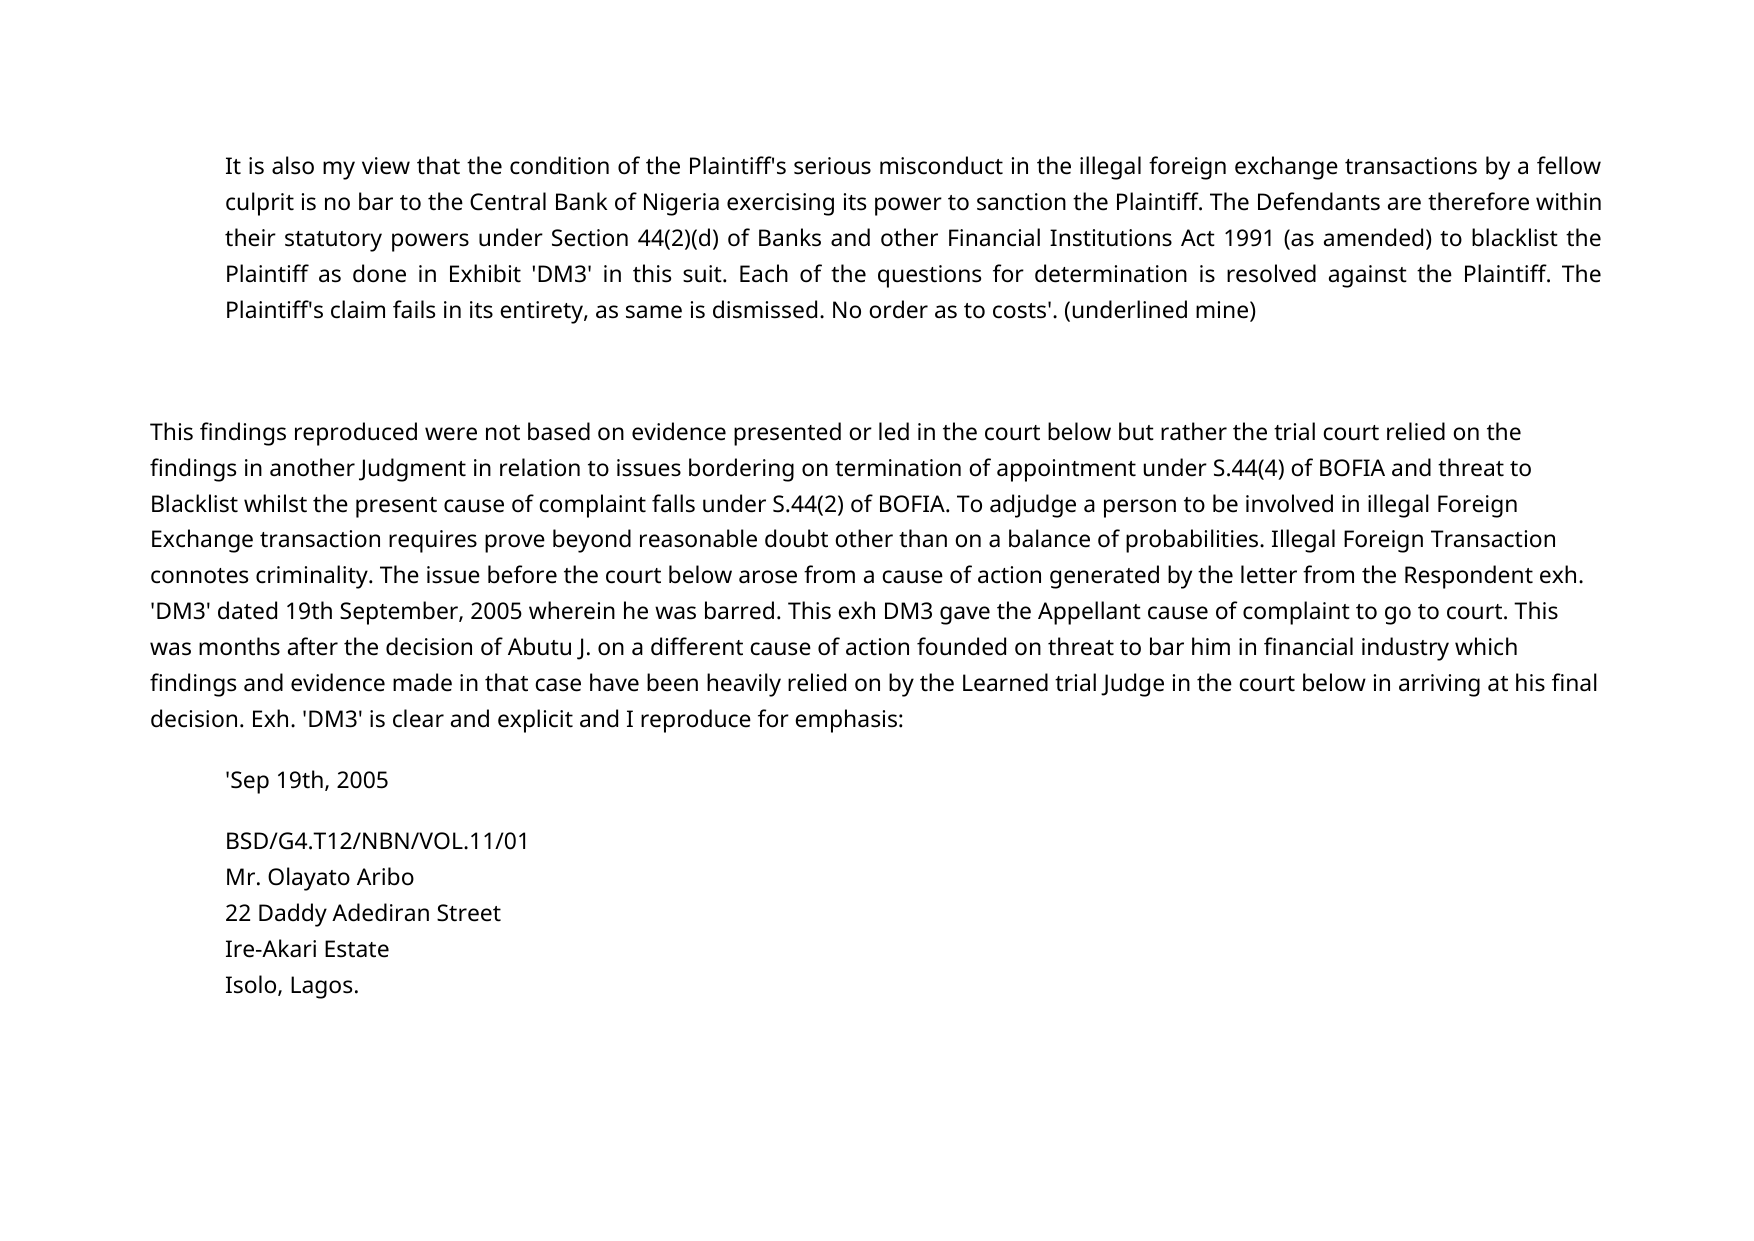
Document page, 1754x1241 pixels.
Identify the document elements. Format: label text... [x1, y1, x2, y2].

text It is also my view that the condition of the Plaintiff's serious misconduct in the illegal foreign exchange transactions by a fellow culprit is no bar to the Central Bank of Nigeria exercising its power to sanction the Plaintiff. The Defendants are therefore within their statutory powers under Section 44(2)(d) of Banks and other Financial Institutions Act 1991 (as amended) to blacklist the Plaintiff as done in Exhibit 'DM3' in this suit. Each of the questions for determination is resolved against the Plaintiff. The Plaintiff's claim fails in its entirety, as same is dismissed. No order as to costs'. (underlined mine) [225, 150, 1604, 325]
text BSD/G4.T12/NBN/VOL.11/01 Mr. Olayato Aribo 22 Daddy Adediran Street Ire-Akari Estate Isolo, Lagos. [225, 825, 1604, 1032]
text 'Sep 19th, 2005 [225, 764, 1604, 795]
text This findings reproduced were not based on evidence presented or led in the court below but rather the trial court relied on the findings in another Judgment in relation to issues bordering on termination of appointment under S.44(4) of BOFIA and threat to Blacklist whilst the present cause of complaint falls under S.44(2) of BOFIA. To adjudge a person to be involved in illegal Foreign Exchange transaction requires prove beyond reasonable doubt other than on a balance of probabilities. Illegal Foreign Transaction connotes criminality. The issue before the court below arose from a cause of action generated by the letter from the Respondent exh. 'DM3' dated 19th September, 2005 wherein he was barred. This exh DM3 gave the Appellant cause of complaint to go to court. This was months after the decision of Abutu J. on a different cause of action founded on threat to bar him in financial industry which findings and evidence made in that case have been heavily relied on by the Learned trial Judge in the court below in arriving at his final decision. Exh. 'DM3' is clear and explicit and I reproduce for emphasis: [150, 416, 1604, 734]
